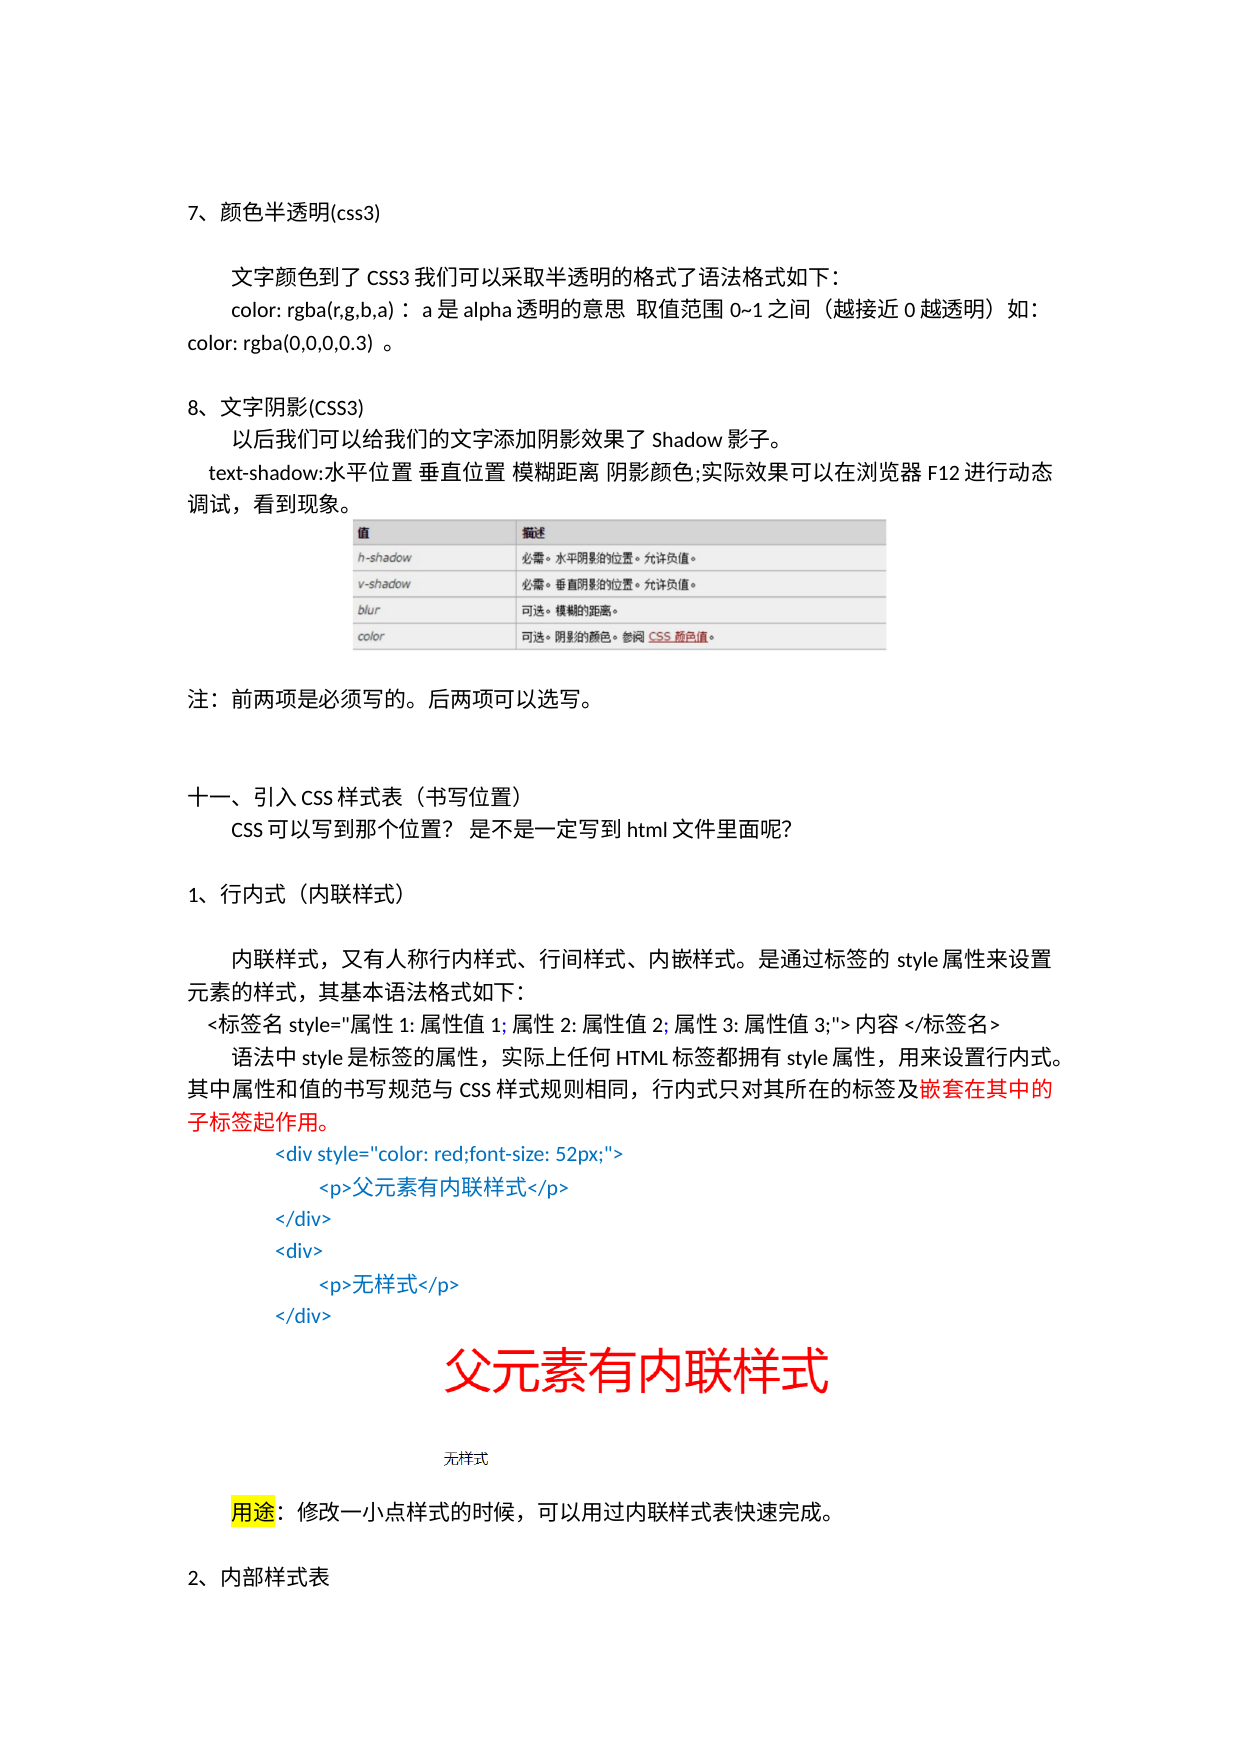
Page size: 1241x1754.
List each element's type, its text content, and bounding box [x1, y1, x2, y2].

list 2、内部样式表 [187, 1559, 1053, 1592]
list color: rgba(r,g,b,a) ：a是alpha透明的意思 取值范围0~1之间（越接近0越透明）如：color: rgba(0,0,0,0.3) 。 [187, 292, 1053, 357]
list 8、文字阴影(CSS3) [187, 389, 1053, 422]
list 内联样式，又有人称行内样式、行间样式、内嵌样式。是通过标签的style属性来设置元素的样式，其基本语法格式如下： [187, 942, 1053, 1007]
list <标签名 style="属性1: 属性值1; 属性2: 属性值2; 属性3: 属性值3;"> 内容 </标签名> [187, 1007, 1053, 1039]
list <p>父元素有内联样式</p> [187, 1169, 1053, 1202]
list 十一、引入CSS样式表（书写位置） [187, 779, 1053, 812]
picture [352, 519, 888, 651]
list </div> [187, 1202, 1053, 1234]
list 1、行内式（内联样式） [187, 877, 1053, 909]
list <p>无样式</p> [187, 1267, 1053, 1299]
list 用途：修改一小点样式的时候，可以用过内联样式表快速完成。 [187, 1494, 1053, 1527]
list 7、颜色半透明(css3) [187, 194, 1053, 227]
list </div> [187, 1299, 1053, 1332]
list CSS可以写到那个位置？ 是不是一定写到html文件里面呢？ [187, 812, 1053, 844]
list 文字颜色到了CSS3我们可以采取半透明的格式了语法格式如下： [187, 259, 1053, 292]
list <div style="color: red;font-size: 52px;"> [187, 1137, 1053, 1169]
picture [436, 1332, 848, 1479]
list text-shadow:水平位置 垂直位置 模糊距离 阴影颜色;实际效果可以在浏览器F12进行动态调试，看到现象。 [187, 454, 1053, 519]
list 语法中style是标签的属性，实际上任何HTML标签都拥有style属性，用来设置行内式。其中属性和值的书写规范与CSS样式规则相同，行内式只对其所在的标签及嵌套在其中的子标签起作用。 [187, 1039, 1053, 1137]
list 注：前两项是必须写的。后两项可以选写。 [187, 682, 1053, 714]
list 以后我们可以给我们的文字添加阴影效果了 Shadow影子。 [187, 422, 1053, 454]
list <div> [187, 1234, 1053, 1267]
